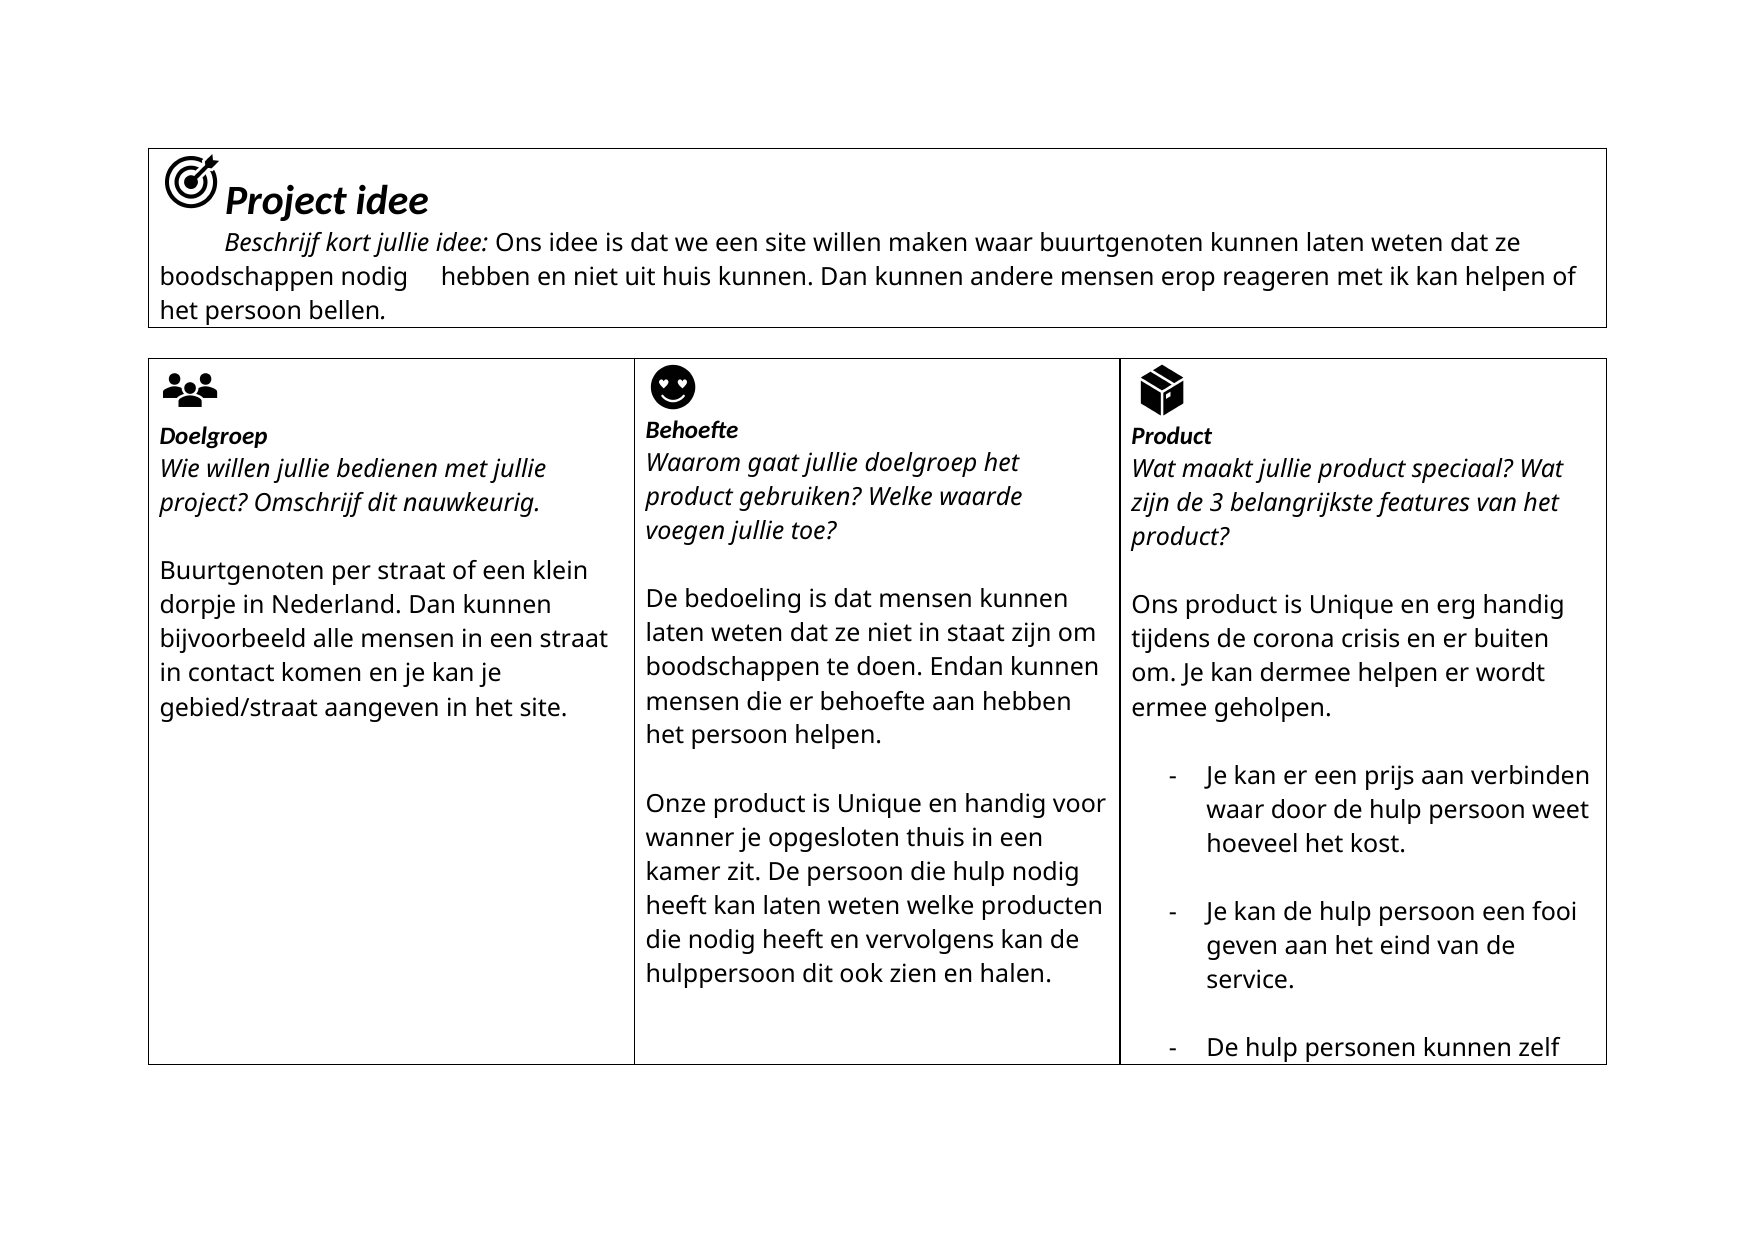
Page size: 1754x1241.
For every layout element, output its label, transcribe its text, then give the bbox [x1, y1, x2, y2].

picture [1131, 359, 1193, 421]
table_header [635, 359, 1119, 1064]
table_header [1121, 359, 1606, 1064]
picture [159, 148, 225, 214]
table_header Project idee Beschrijf kort jullie idee: Ons idee is dat we een site willen maken waar buurtgenoten kunnen laten weten dat ze boodschappen nodig hebben en niet uit huis kunnen. Dan kunnen andere mensen erop reageren met ik kan helpen of het persoon bellen. [149, 149, 1606, 327]
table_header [149, 359, 634, 1064]
picture [645, 359, 701, 415]
picture [159, 359, 221, 421]
